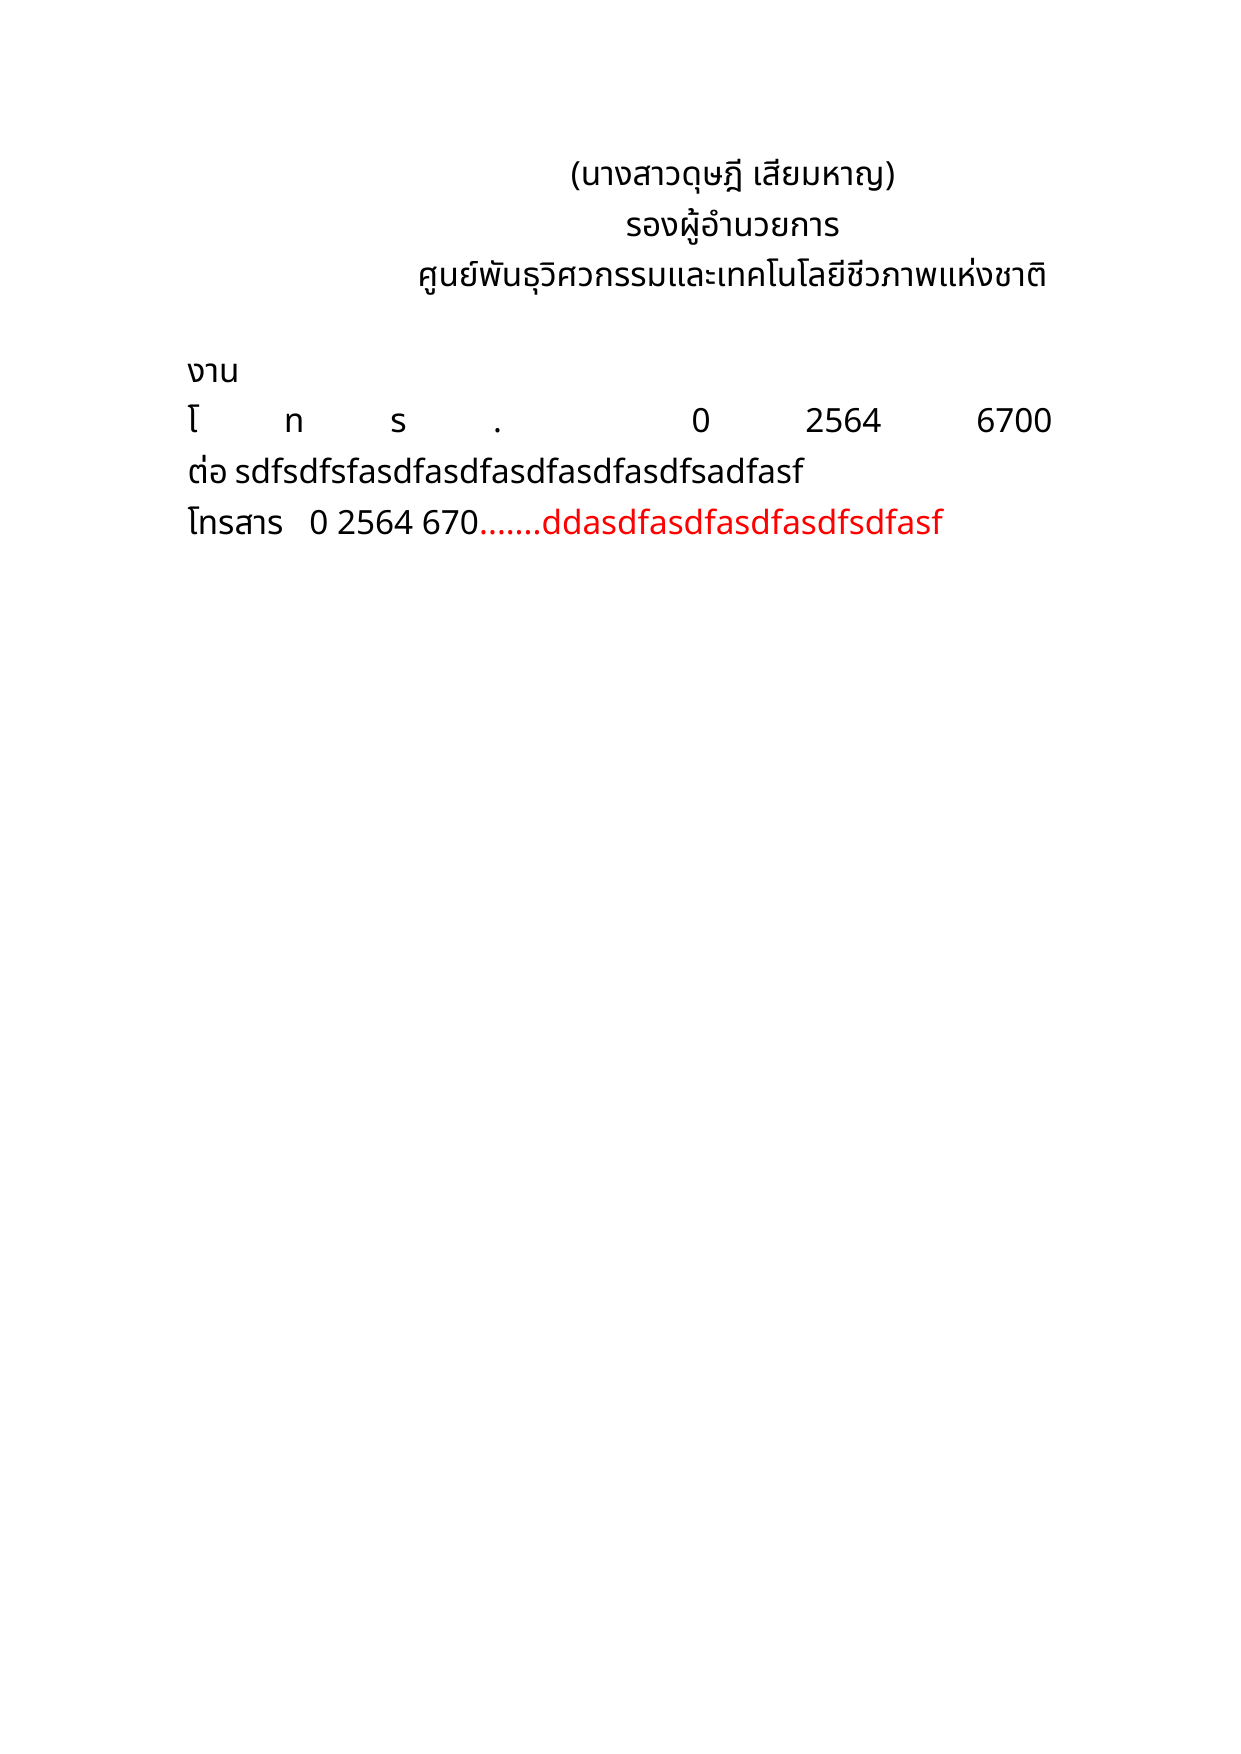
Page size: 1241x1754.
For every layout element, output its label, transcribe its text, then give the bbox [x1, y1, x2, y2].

text งาน [187, 347, 1053, 397]
text ศูนย์พันธุวิศวกรรมและเทคโนโลยีชีวภาพแห่งชาติ [412, 251, 1053, 301]
text โทรสาร 0 2564 670.......ddasdfasdfasdfasdfsdfasf [187, 498, 1053, 549]
text โทร. 0 2564 6700 ต่อsdfsdfsfasdfasdfasdfasdfasdfsadfasf [187, 397, 1053, 498]
text (นางสาวดุษฎี เสียมหาญ) [412, 150, 1053, 201]
text รองผู้อำนวยการ [412, 201, 1053, 251]
